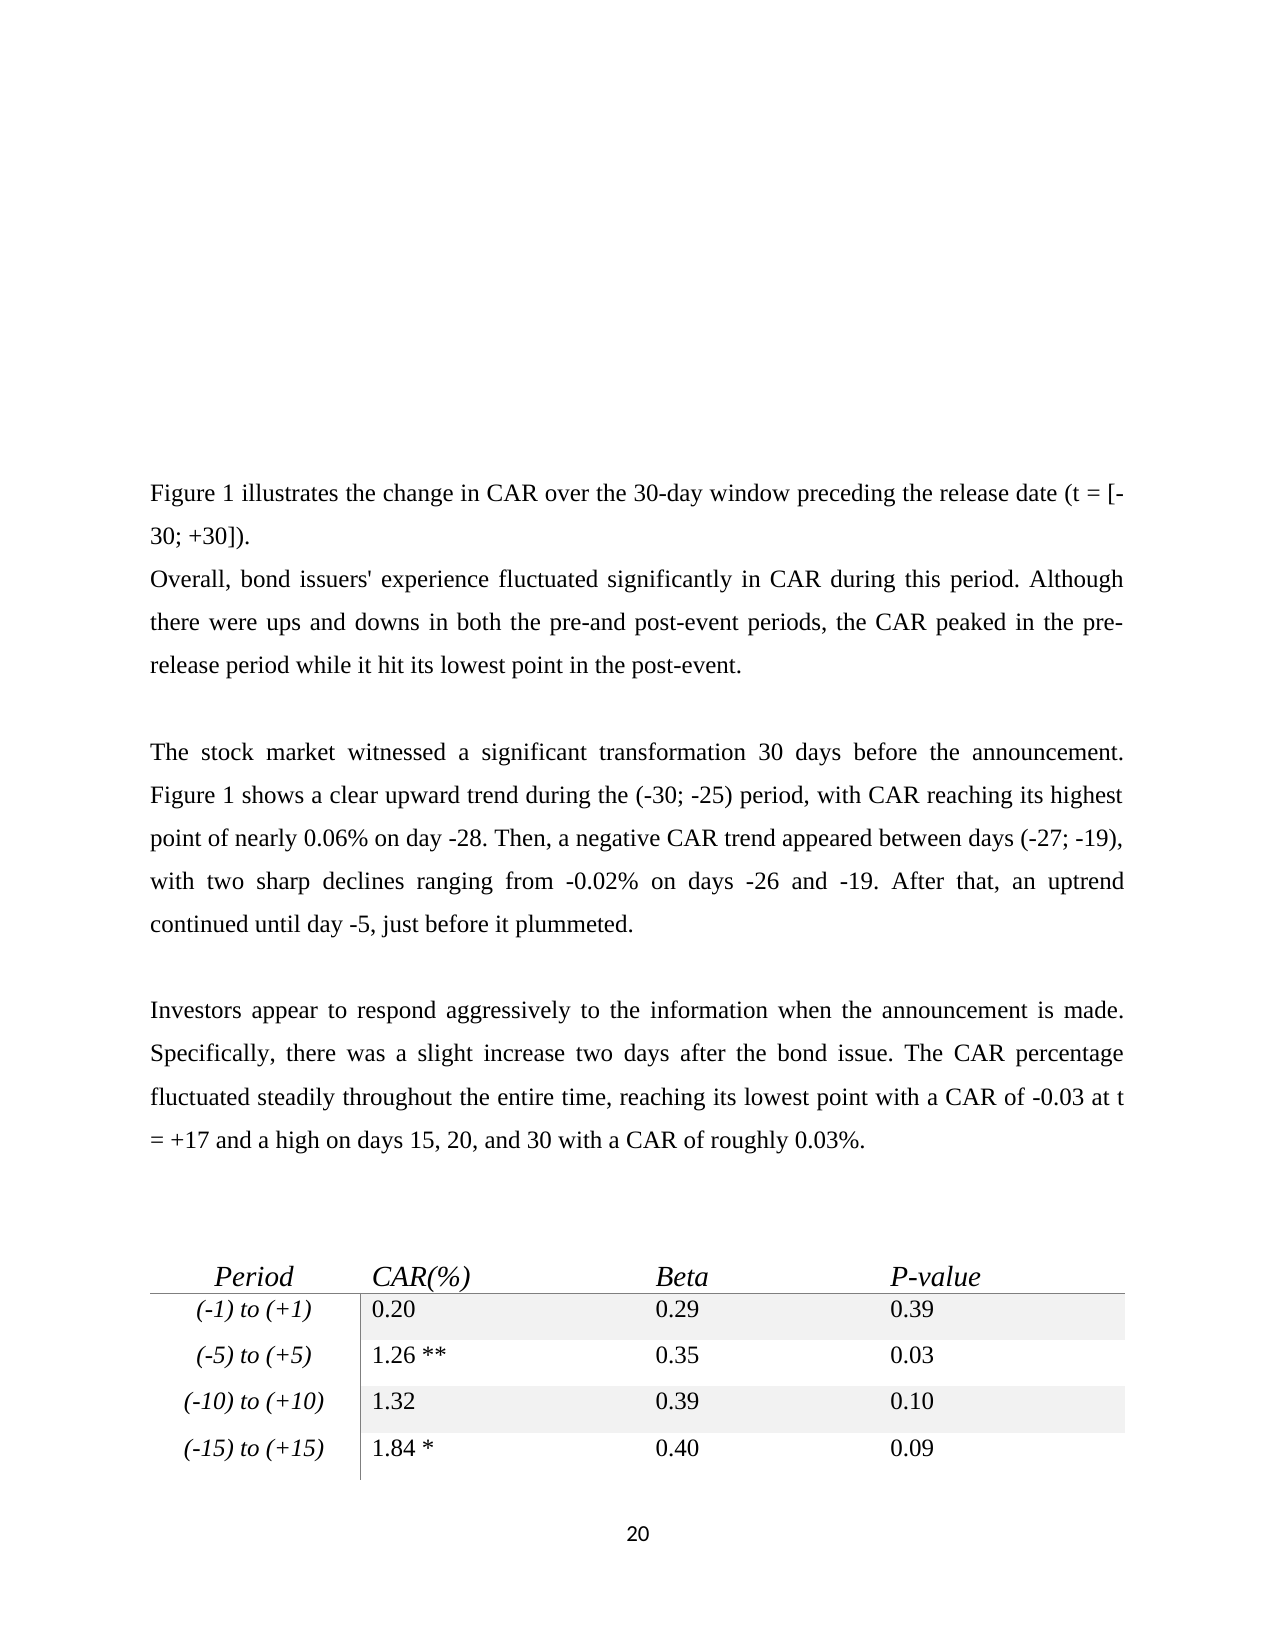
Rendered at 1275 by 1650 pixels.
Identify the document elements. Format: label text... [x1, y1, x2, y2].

table_cell 0.09 [879, 1433, 1125, 1480]
table_cell (-5) to (+5) [150, 1340, 360, 1386]
list Investors appear to respond aggressively to the information when the announcement is made. Specifically, there was a slight increase two days after the bond issue. The CAR percentage fluctuated steadily throughout the entire time, reaching its lowest point with a CAR of -0.03 at t = +17 and a high on days 15, 20, and 30 with a CAR of roughly 0.03%. [150, 995, 1125, 1153]
table_header Beta [644, 1259, 879, 1293]
table_cell 1.84 * [361, 1433, 644, 1480]
table_cell 0.10 [879, 1386, 1125, 1433]
table_cell (-1) to (+1) [150, 1294, 360, 1340]
list The stock market witnessed a significant transformation 30 days before the announcement. Figure 1 shows a clear upward trend during the (-30; -25) period, with CAR reaching its highest point of nearly 0.06% on day -28. Then, a negative CAR trend appeared between days (-27; -19), with two sharp declines ranging from -0.02% on days -26 and -19. After that, an uptrend continued until day -5, just before it plummeted. [150, 737, 1125, 938]
table_cell 0.03 [879, 1340, 1125, 1386]
table_cell 0.39 [879, 1294, 1125, 1340]
table_cell 0.35 [644, 1340, 879, 1386]
list Overall, bond issuers' experience fluctuated significantly in CAR during this period. Although there were ups and downs in both the pre-and post-event periods, the CAR peaked in the pre-release period while it hit its lowest point in the post-event. [150, 564, 1125, 679]
table_header CAR(%) [360, 1259, 644, 1293]
table_header P-value [879, 1259, 1125, 1293]
table_cell 0.29 [644, 1294, 879, 1340]
list Figure 1 illustrates the change in CAR over the 30-day window preceding the release date (t = [-30; +30]). [150, 478, 1125, 550]
table_cell 1.26 ** [361, 1340, 644, 1386]
table_cell 0.20 [361, 1294, 644, 1340]
table_header Period [150, 1259, 360, 1293]
table_cell (-10) to (+10) [150, 1386, 360, 1433]
table_cell 0.39 [644, 1386, 879, 1433]
table_cell (-15) to (+15) [150, 1433, 360, 1480]
table_cell 1.32 [361, 1386, 644, 1433]
table_cell 0.40 [644, 1433, 879, 1480]
